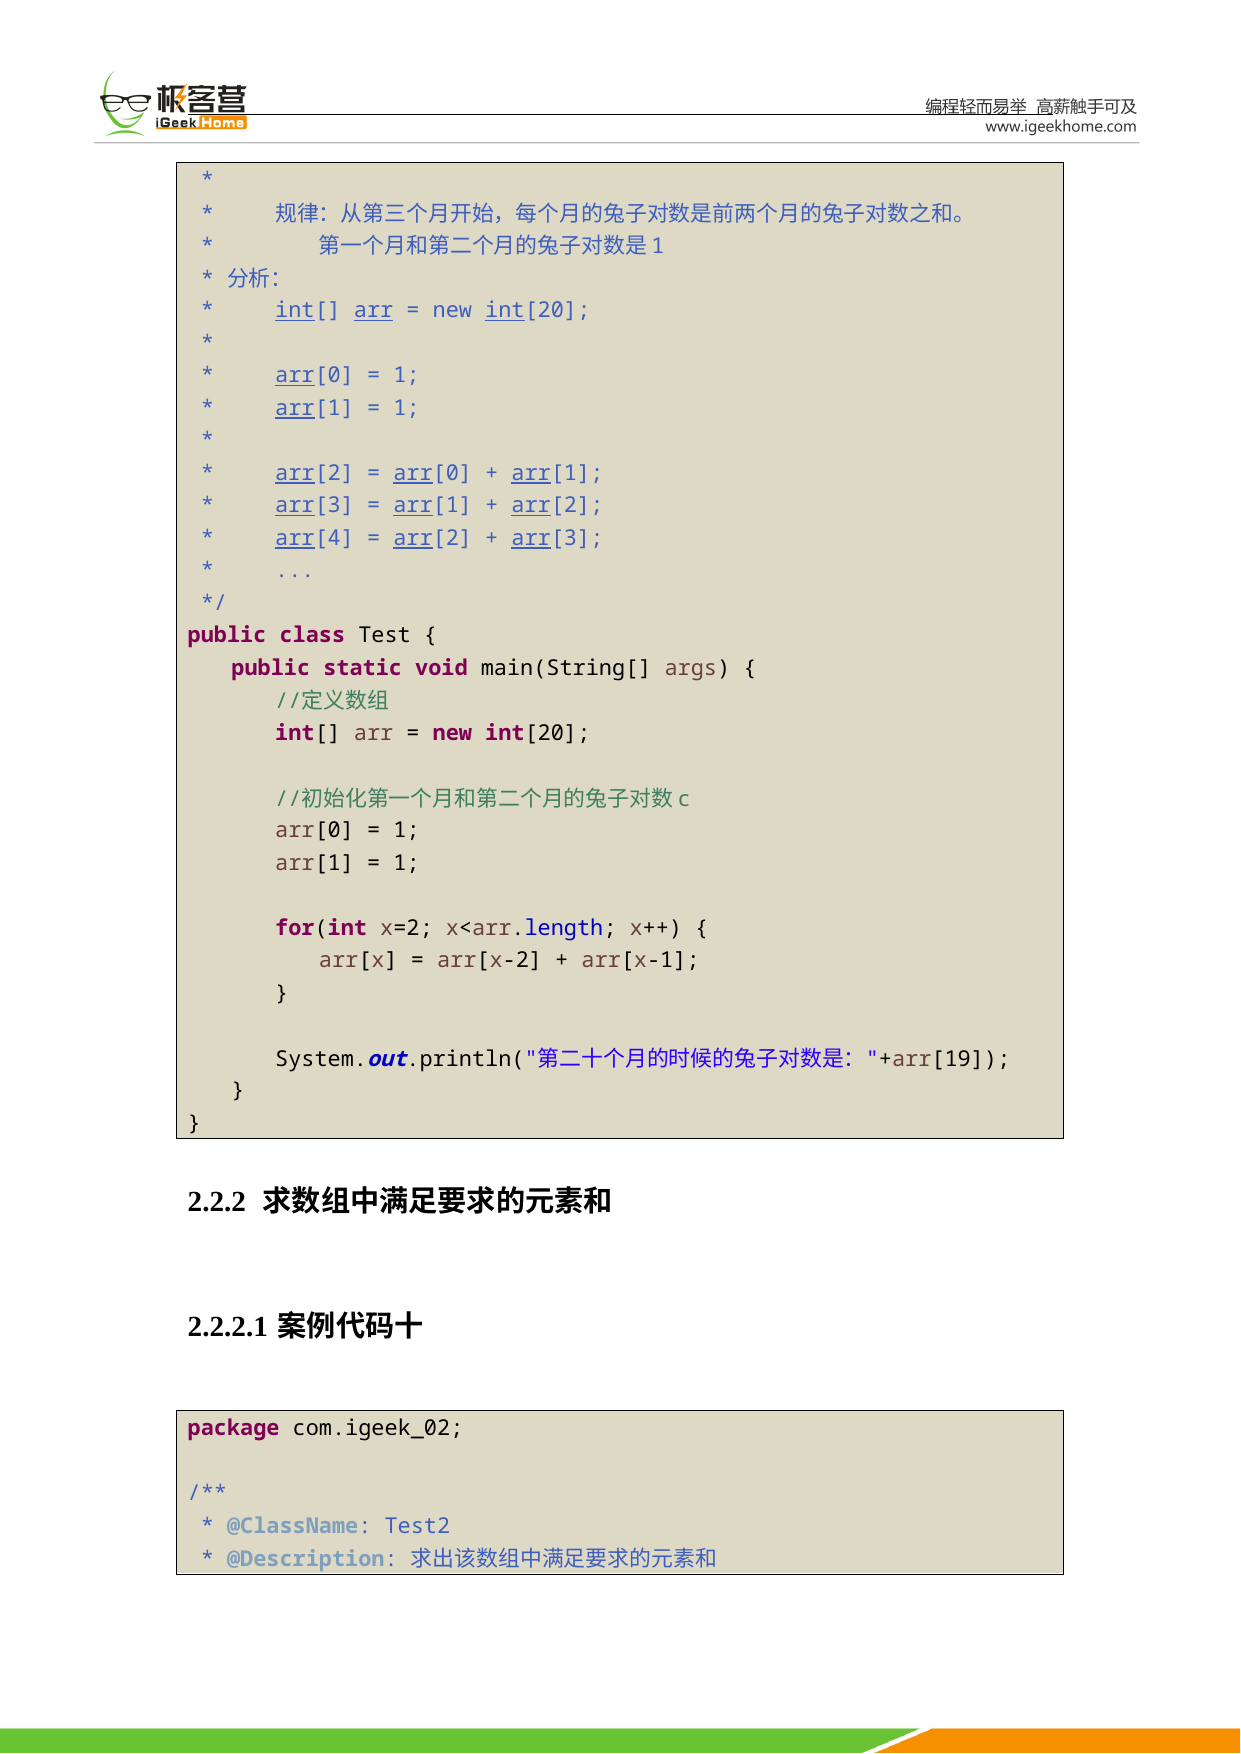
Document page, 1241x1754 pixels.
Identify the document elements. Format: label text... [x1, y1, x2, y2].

subtitle 案例代码十 [187, 1291, 1053, 1356]
picture [0, 1690, 1241, 1753]
picture [0, 1, 1241, 151]
subtitle 求数组中满足要求的元素和 [187, 1166, 1053, 1231]
